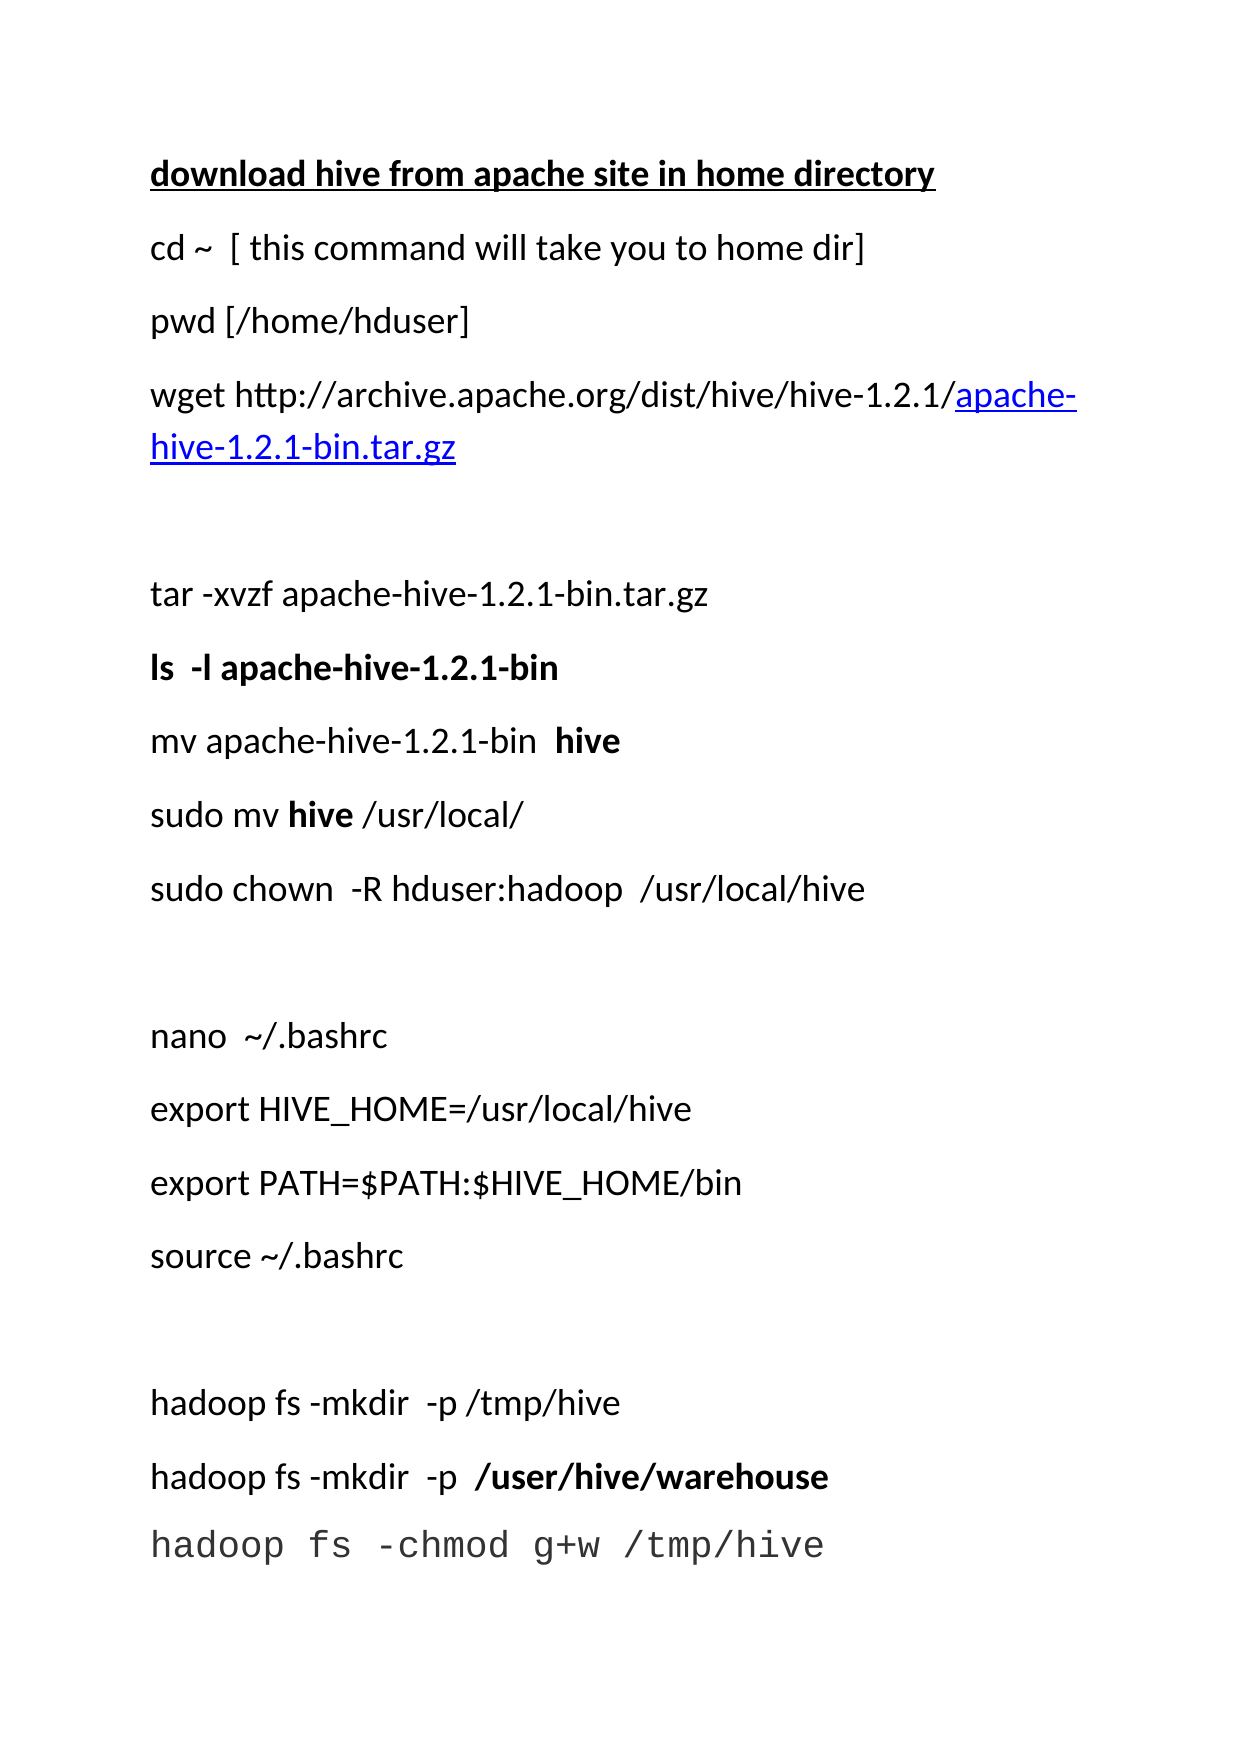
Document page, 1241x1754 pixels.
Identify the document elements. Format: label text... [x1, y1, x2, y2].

text hadoop fs -mkdir -p /user/hive/warehouse [150, 1453, 1090, 1499]
text mv apache-hive-1.2.1-bin hive [150, 717, 1090, 763]
text wget http://archive.apache.org/dist/hive/hive-1.2.1/apache-hive-1.2.1-bin.tar.gz [150, 371, 1090, 469]
text nano ~/.bashrc [150, 1012, 1090, 1057]
text sudo mv hive /usr/local/ [150, 791, 1090, 837]
text export PATH=$PATH:$HIVE_HOME/bin [150, 1159, 1090, 1204]
text sudo chown -R hduser:hadoop /usr/local/hive [150, 864, 1090, 910]
text download hive from apache site in home directory [150, 150, 1090, 196]
text ls -l apache-hive-1.2.1-bin [150, 644, 1090, 690]
text tar -xvzf apache-hive-1.2.1-bin.tar.gz [150, 570, 1090, 616]
text hadoop fs -mkdir -p /tmp/hive [150, 1379, 1090, 1425]
text hadoop fs -chmod g+w /tmp/hive [150, 1526, 1090, 1569]
text pwd [/home/hduser] [150, 297, 1090, 343]
text cd ~ [ this command will take you to home dir] [150, 223, 1090, 269]
text source ~/.bashrc [150, 1232, 1090, 1278]
text export HIVE_HOME=/usr/local/hive [150, 1085, 1090, 1131]
